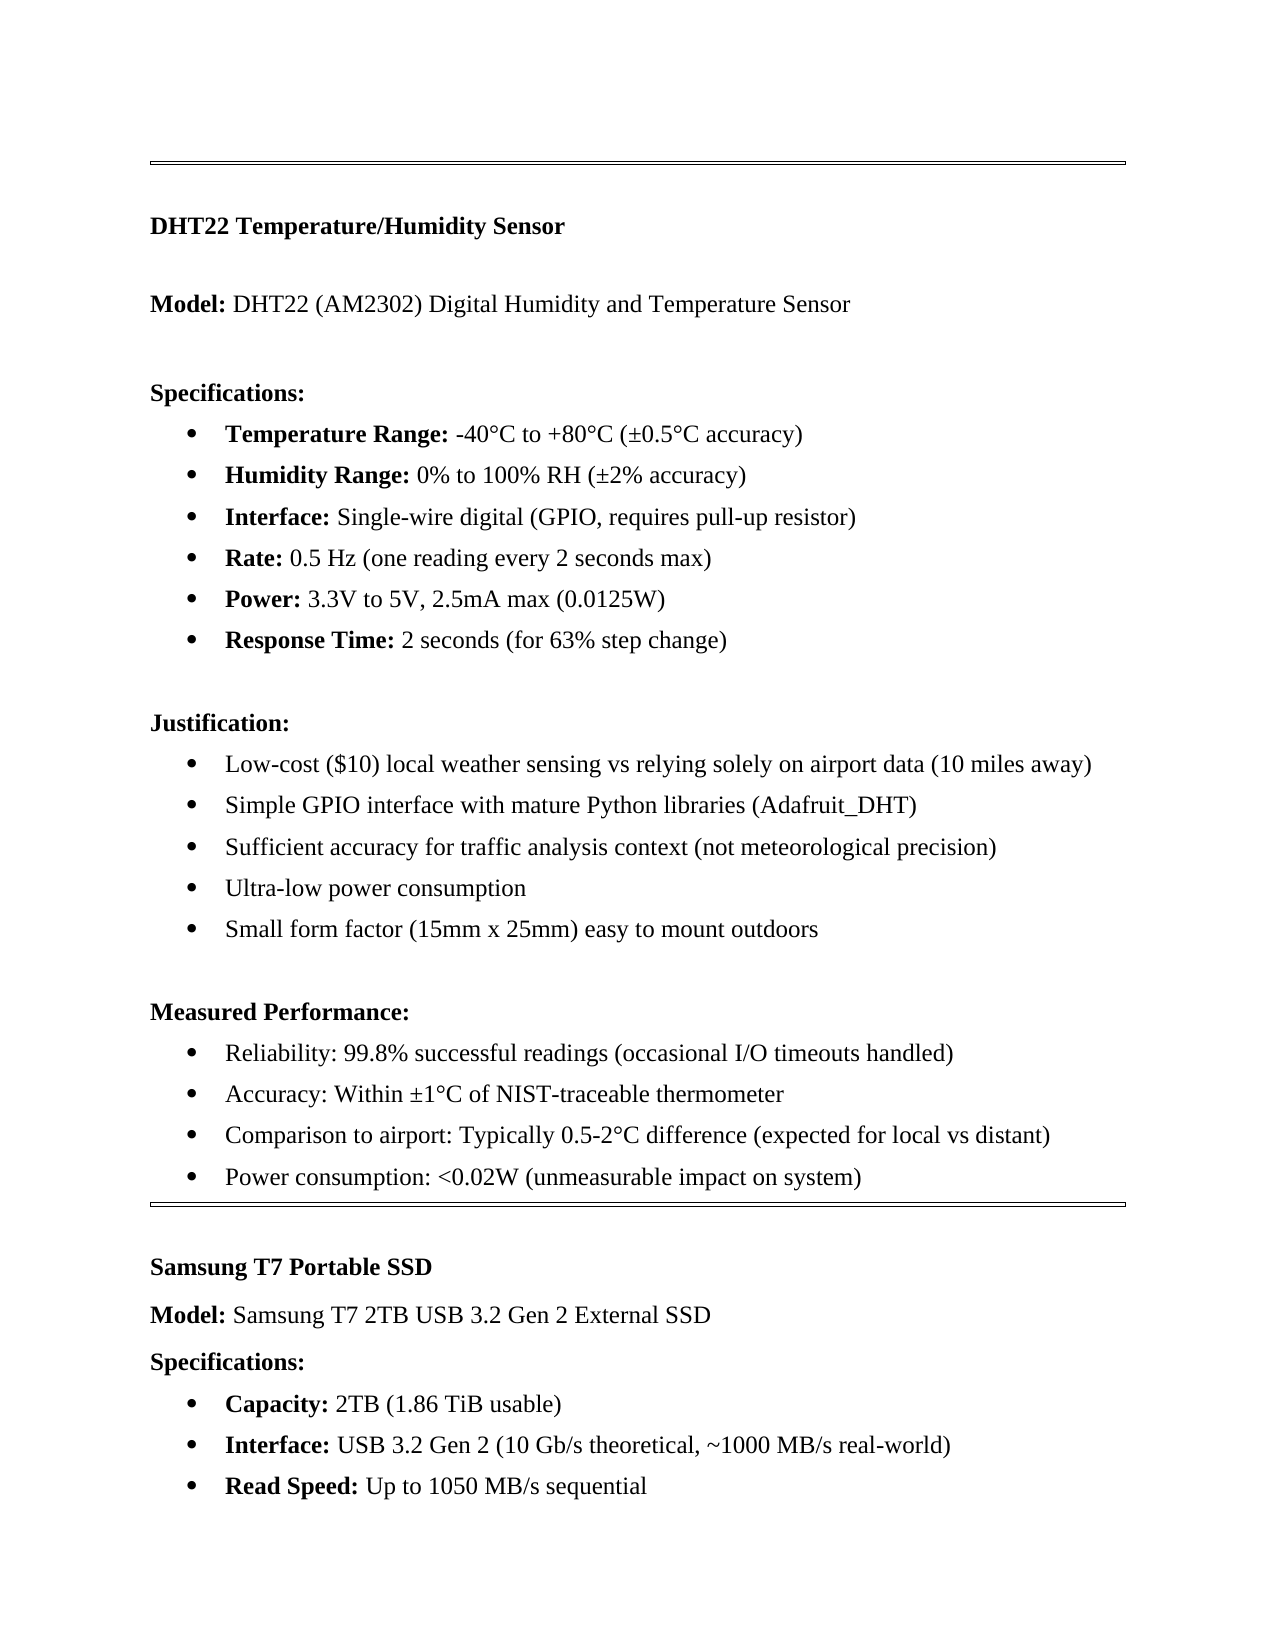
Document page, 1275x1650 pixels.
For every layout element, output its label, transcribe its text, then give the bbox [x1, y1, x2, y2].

list Sufficient accuracy for traffic analysis context (not meteorological precision) [187, 832, 1125, 860]
list Simple GPIO interface with mature Python libraries (Adafruit_DHT) [187, 790, 1125, 819]
list Power: 3.3V to 5V, 2.5mA max (0.0125W) [187, 584, 1125, 613]
list Interface: Single-wire digital (GPIO, requires pull-up resistor) [187, 502, 1125, 530]
list Low-cost ($10) local weather sensing vs relying solely on airport data (10 miles away) [187, 749, 1125, 778]
list Temperature Range: -40°C to +80°C (±0.5°C accuracy) [187, 419, 1125, 448]
list Accuracy: Within ±1°C of NIST-traceable thermometer [187, 1079, 1125, 1108]
list Read Speed: Up to 1050 MB/s sequential [187, 1471, 1125, 1500]
text Specifications: [150, 1347, 1125, 1376]
list Capacity: 2TB (1.86 TiB usable) [187, 1389, 1125, 1417]
list Rate: 0.5 Hz (one reading every 2 seconds max) [187, 543, 1125, 572]
text Model: Samsung T7 2TB USB 3.2 Gen 2 External SSD [150, 1300, 1125, 1329]
list Small form factor (15mm x 25mm) easy to mount outdoors [187, 914, 1125, 943]
text Justification: [150, 708, 1125, 737]
text Specifications: [150, 378, 1125, 407]
list Comparison to airport: Typically 0.5-2°C difference (expected for local vs distant) [187, 1120, 1125, 1149]
list Power consumption: <0.02W (unmeasurable impact on system) [187, 1162, 1125, 1190]
subtitle DHT22 Temperature/Humidity Sensor [150, 211, 1125, 239]
list Response Time: 2 seconds (for 63% step change) [187, 625, 1125, 654]
text Model: DHT22 (AM2302) Digital Humidity and Temperature Sensor [150, 289, 1125, 318]
list Humidity Range: 0% to 100% RH (±2% accuracy) [187, 460, 1125, 489]
list Ultra-low power consumption [187, 873, 1125, 902]
text Measured Performance: [150, 997, 1125, 1025]
list Reliability: 99.8% successful readings (occasional I/O timeouts handled) [187, 1038, 1125, 1067]
subtitle Samsung T7 Portable SSD [150, 1252, 1125, 1281]
list Interface: USB 3.2 Gen 2 (10 Gb/s theoretical, ~1000 MB/s real-world) [187, 1430, 1125, 1459]
